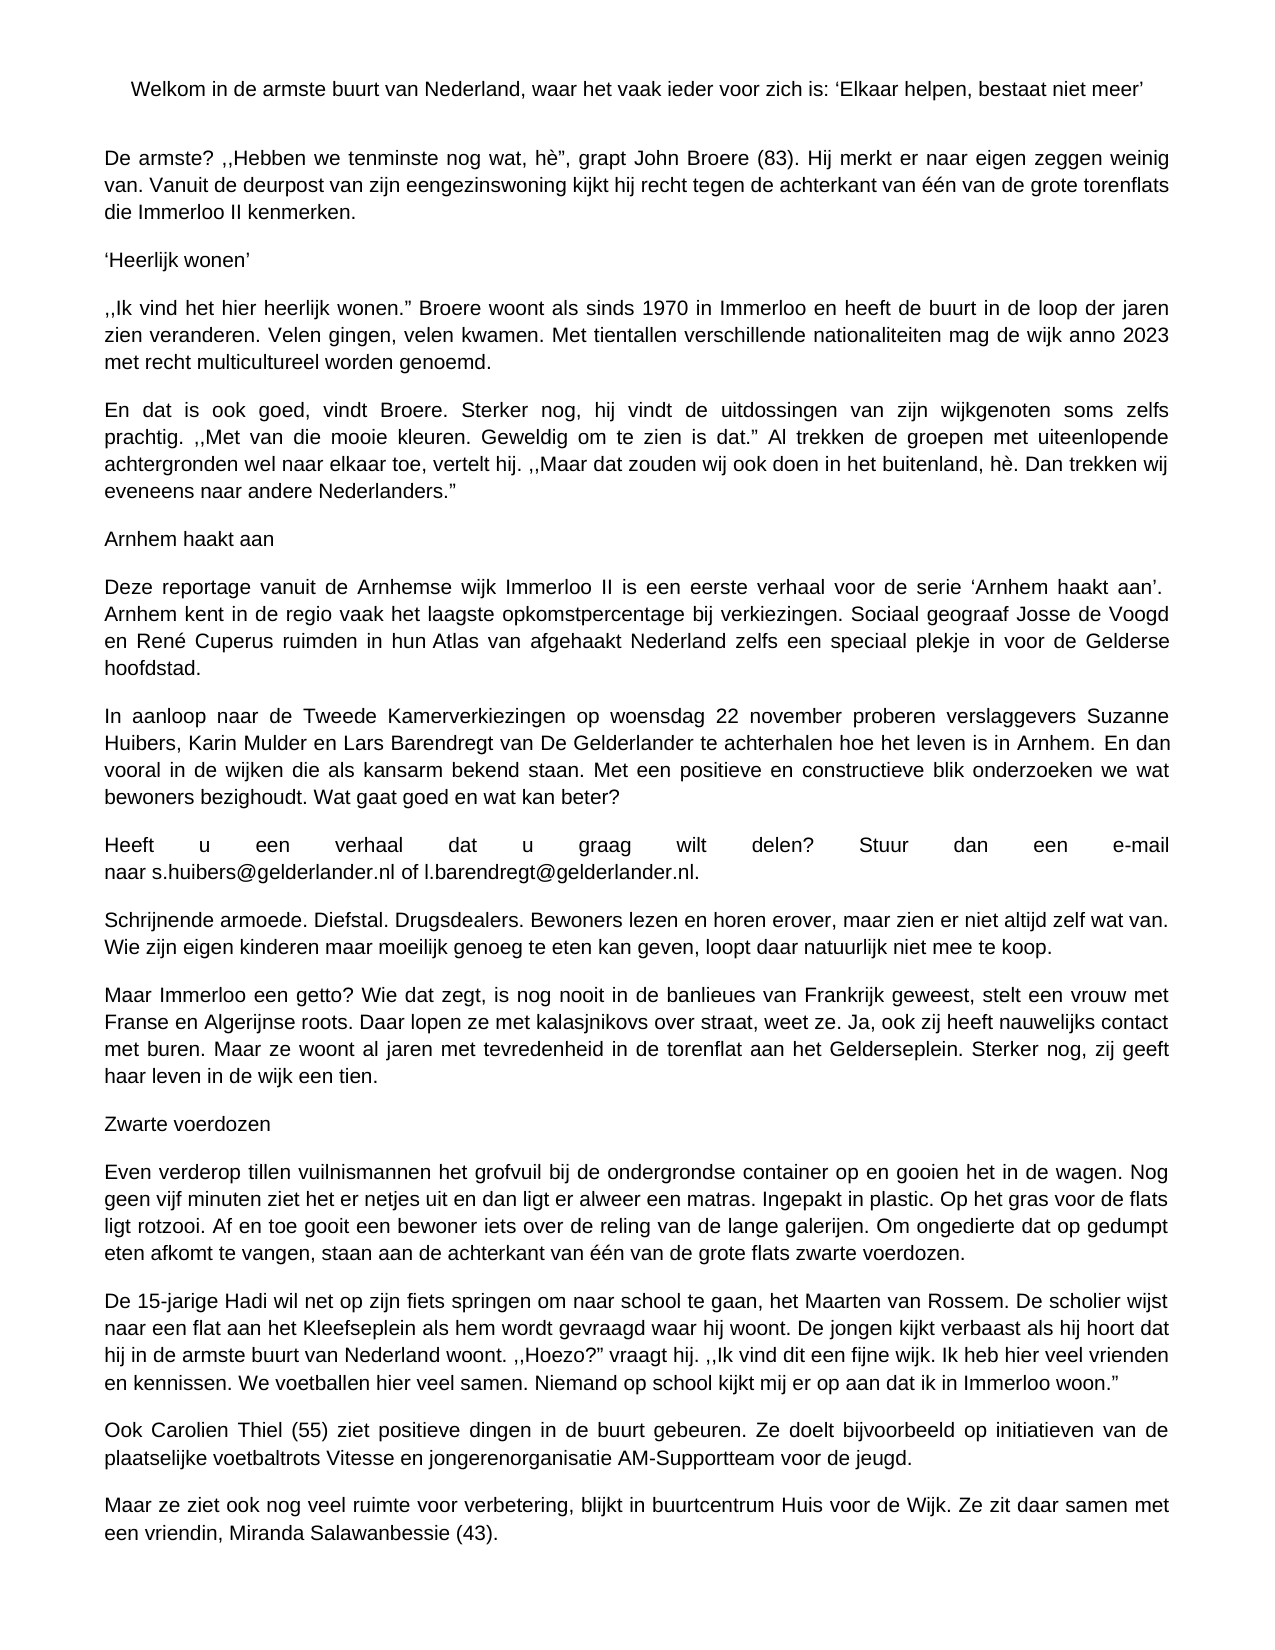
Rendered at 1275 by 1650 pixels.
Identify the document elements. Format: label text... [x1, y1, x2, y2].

text De armste? ,,Hebben we tenminste nog wat, hè”, grapt John Broere (83). Hij merkt er naar eigen zeggen weinig van. Vanuit de deurpost van zijn eengezinswoning kijkt hij recht tegen de achterkant van één van de grote torenflats die Immerloo II kenmerken. [104, 142, 1171, 223]
text En dat is ook goed, vindt Broere. Sterker nog, hij vindt de uitdossingen van zijn wijkgenoten soms zelfs prachtig. ,,Met van die mooie kleuren. Geweldig om te zien is dat.” Al trekken de groepen met uiteenlopende achtergronden wel naar elkaar toe, vertelt hij. ,,Maar dat zouden wij ook doen in het buitenland, hè. Dan trekken wij eveneens naar andere Nederlanders.” [104, 394, 1171, 503]
text Arnhem haakt aan [104, 523, 1171, 551]
text ‘Heerlijk wonen’ [104, 244, 1171, 271]
text Maar ze ziet ook nog veel ruimte voor verbetering, blijkt in buurtcentrum Huis voor de Wijk. Ze zit daar samen met een vriendin, Miranda Salawanbessie (43). [104, 1490, 1171, 1544]
text Heeft u een verhaal dat u graag wilt delen? Stuur dan een e-mail naar s.huibers@gelderlander.nl of l.barendregt@gelderlander.nl. [104, 830, 1171, 884]
text In aanloop naar de Tweede Kamerverkiezingen op woensdag 22 november proberen verslaggevers Suzanne Huibers, Karin Mulder en Lars Barendregt van De Gelderlander te achterhalen hoe het leven is in Arnhem. En dan vooral in de wijken die als kansarm bekend staan. Met een positieve en constructieve blik onderzoeken we wat bewoners bezighoudt. Wat gaat goed en wat kan beter? [104, 701, 1171, 809]
text Schrijnende armoede. Diefstal. Drugsdealers. Bewoners lezen en horen erover, maar zien er niet altijd zelf wat van. Wie zijn eigen kinderen maar moeilijk genoeg te eten kan geven, loopt daar natuurlijk niet mee te koop. [104, 905, 1171, 959]
text Zwarte voerdozen [104, 1109, 1171, 1136]
text Ook Carolien Thiel (55) ziet positieve dingen in de buurt gebeuren. Ze doelt bijvoorbeeld op initiatieven van de plaatselijke voetbaltrots Vitesse en jongerenorganisatie AM-Supportteam voor de jeugd. [104, 1415, 1171, 1469]
text De 15-jarige Hadi wil net op zijn fiets springen om naar school te gaan, het Maarten van Rossem. De scholier wijst naar een flat aan het Kleefseplein als hem wordt gevraagd waar hij woont. De jongen kijkt verbaast als hij hoort dat hij in de armste buurt van Nederland woont. ,,Hoezo?” vraagt hij. ,,Ik vind dit een fijne wijk. Ik heb hier veel vrienden en kennissen. We voetballen hier veel samen. Niemand op school kijkt mij er op aan dat ik in Immerloo woon.” [104, 1286, 1171, 1394]
text ,,Ik vind het hier heerlijk wonen.” Broere woont als sinds 1970 in Immerloo en heeft de buurt in de loop der jaren zien veranderen. Velen gingen, velen kwamen. Met tientallen verschillende nationaliteiten mag de wijk anno 2023 met recht multicultureel worden genoemd. [104, 292, 1171, 373]
text Deze reportage vanuit de Arnhemse wijk Immerloo II is een eerste verhaal voor de serie ‘Arnhem haakt aan’. Arnhem kent in de regio vaak het laagste opkomstpercentage bij verkiezingen. Sociaal geograaf Josse de Voogd en René Cuperus ruimden in hun Atlas van afgehaakt Nederland zelfs een speciaal plekje in voor de Gelderse hoofdstad. [104, 571, 1171, 680]
text Maar Immerloo een getto? Wie dat zegt, is nog nooit in de banlieues van Frankrijk geweest, stelt een vrouw met Franse en Algerijnse roots. Daar lopen ze met kalasjnikovs over straat, weet ze. Ja, ook zij heeft nauwelijks contact met buren. Maar ze woont al jaren met tevredenheid in de torenflat aan het Gelderseplein. Sterker nog, zij geeft haar leven in de wijk een tien. [104, 980, 1171, 1088]
text Even verderop tillen vuilnismannen het grofvuil bij de ondergrondse container op en gooien het in de wagen. Nog geen vijf minuten ziet het er netjes uit en dan ligt er alweer een matras. Ingepakt in plastic. Op het gras voor de flats ligt rotzooi. Af en toe gooit een bewoner iets over de reling van de lange galerijen. Om ongedierte dat op gedumpt eten afkomt te vangen, staan aan de achterkant van één van de grote flats zwarte voerdozen. [104, 1157, 1171, 1265]
